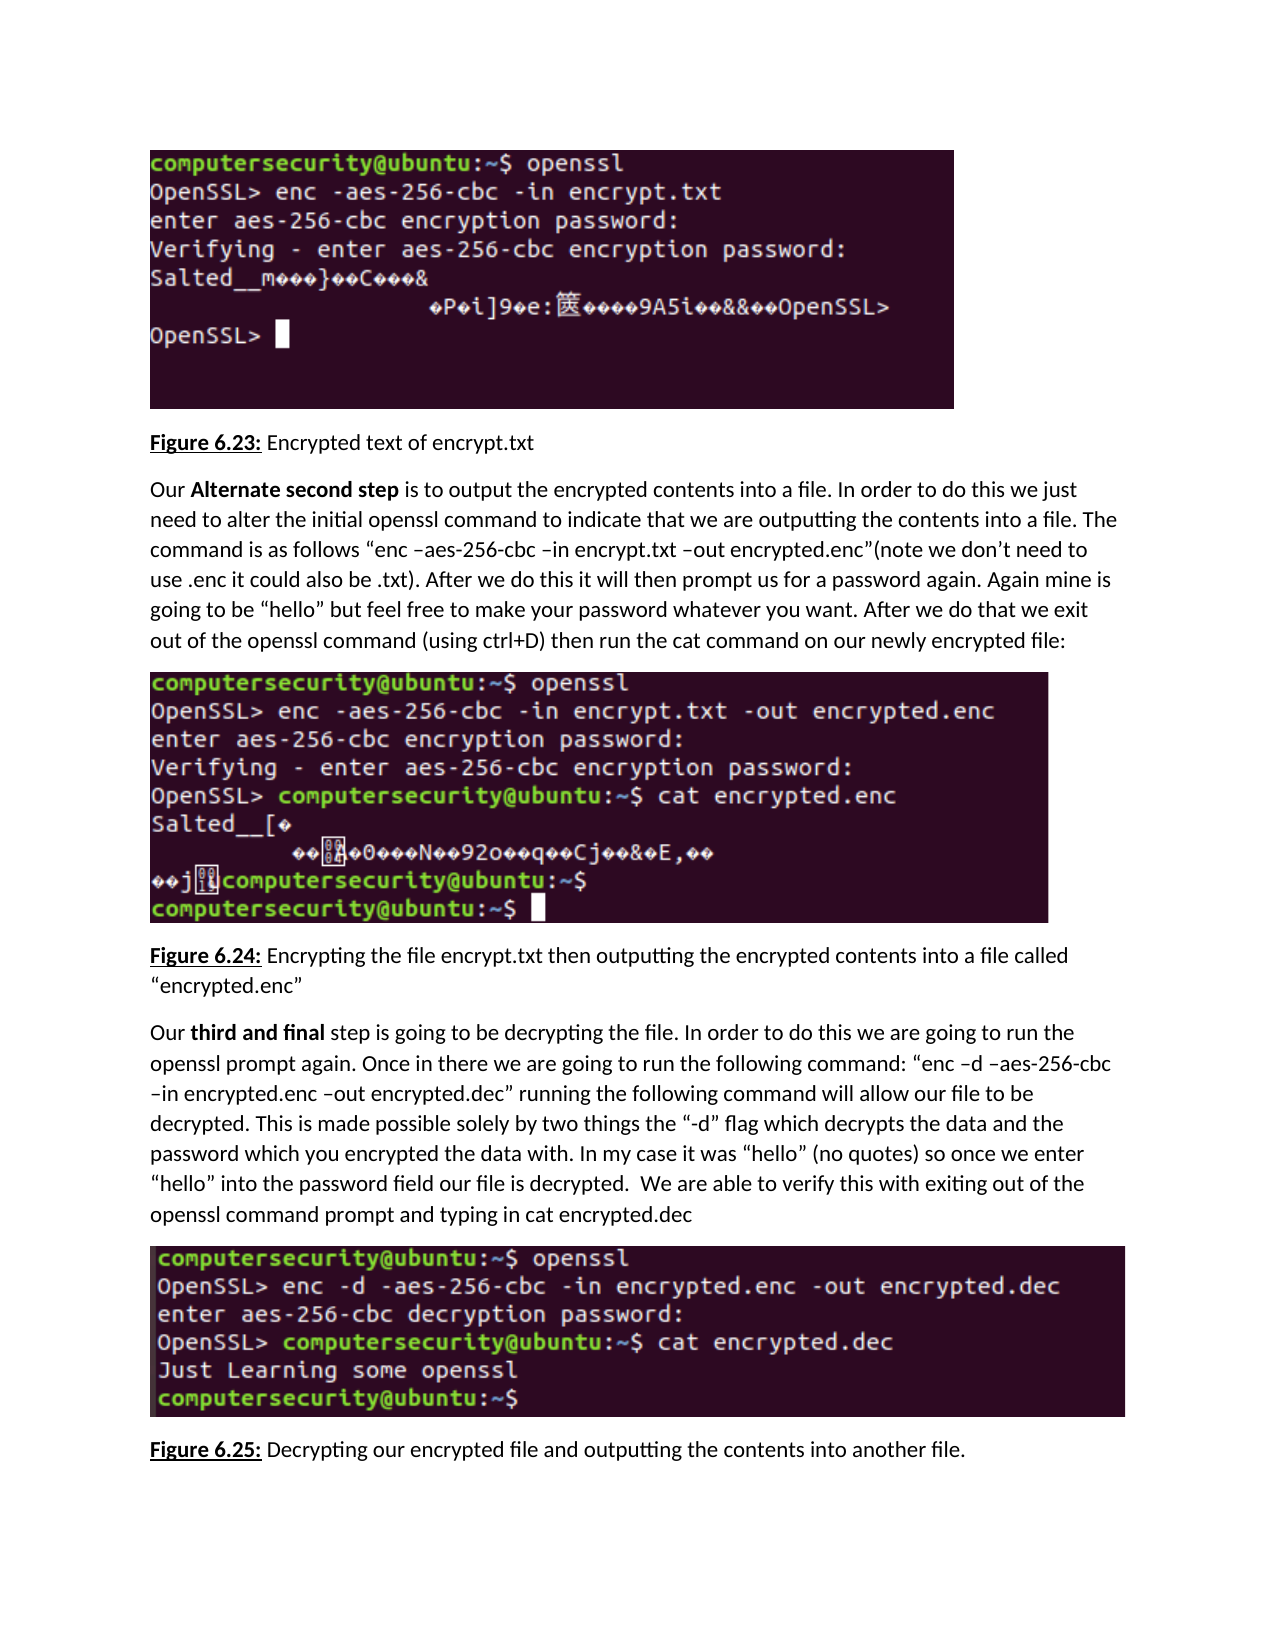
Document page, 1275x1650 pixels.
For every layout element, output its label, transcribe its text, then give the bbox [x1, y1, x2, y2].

text Figure 6.24: Encrypting the file encrypt.txt then outputting the encrypted contents into a file called “encrypted.enc” [150, 941, 1125, 1000]
picture [150, 672, 1049, 923]
text Figure 6.23: Encrypted text of encrypt.txt [150, 428, 1125, 456]
text Figure 6.25: Decrypting our encrypted file and outputting the contents into another file. [150, 1435, 1125, 1463]
text Our third and final step is going to be decrypting the file. In order to do this we are going to run the openssl prompt again. Once in there we are going to run the following command: “enc –d –aes-256-cbc –in encrypted.enc –out encrypted.dec” running the following command will allow our file to be decrypted. This is made possible solely by two things the “-d” flag which decrypts the data and the password which you encrypted the data with. In my case it was “hello” (no quotes) so once we enter “hello” into the password field our file is decrypted. We are able to verify this with exiting out of the openssl command prompt and typing in cat encrypted.dec [150, 1018, 1125, 1228]
picture [150, 150, 954, 409]
text Our Alternate second step is to output the encrypted contents into a file. In order to do this we just need to alter the initial openssl command to indicate that we are outputting the contents into a file. The command is as follows “enc –aes-256-cbc –in encrypt.txt –out encrypted.enc”(note we don’t need to use .enc it could also be .txt). After we do this it will then prompt us for a password again. Again mine is going to be “hello” but feel free to make your password whatever you want. After we do that we exit out of the openssl command (using ctrl+D) then run the cat command on our newly encrypted file: [150, 475, 1125, 654]
picture [150, 1246, 1125, 1417]
